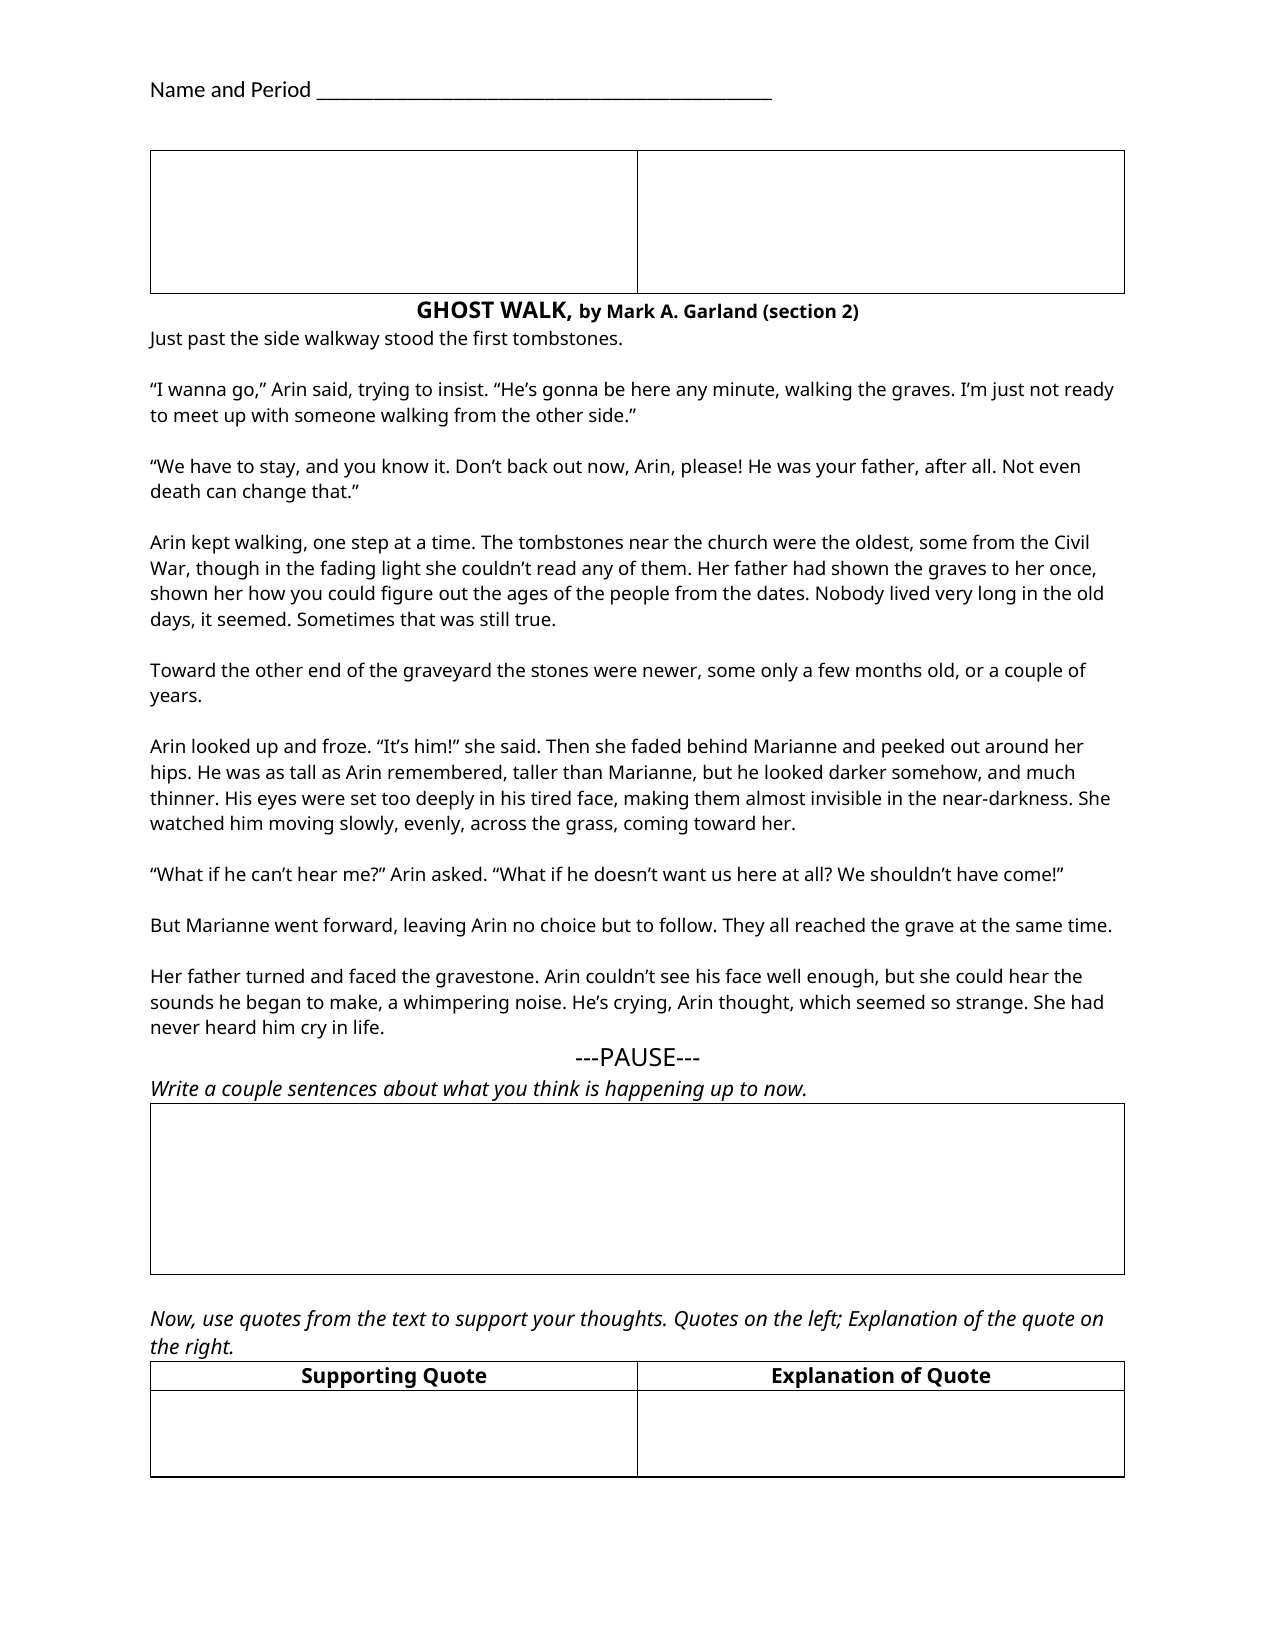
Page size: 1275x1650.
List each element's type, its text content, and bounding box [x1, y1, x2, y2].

text Write a couple sentences about what you think is happening up to now. [150, 1074, 1125, 1103]
text Toward the other end of the graveyard the stones were newer, some only a few months old, or a couple of years. [150, 657, 1125, 708]
text Now, use quotes from the text to support your thoughts. Quotes on the left; Explanation of the quote on the right. [150, 1304, 1125, 1361]
text Just past the side walkway stood the first tombstones. [150, 326, 1125, 351]
table_cell [151, 1391, 637, 1476]
table_cell [638, 1391, 1124, 1476]
text Her father turned and faced the gravestone. Arin couldn’t see his face well enough, but she could hear the sounds he began to make, a whimpering noise. He’s crying, Arin thought, which seemed so strange. She had never heard him cry in life. [150, 963, 1125, 1040]
text “What if he can’t hear me?” Arin asked. “What if he doesn’t want us here at all? We shouldn’t have come!” [150, 861, 1125, 887]
table_header Explanation of Quote [638, 1362, 1124, 1390]
text But Marianne went forward, leaving Arin no choice but to follow. They all reached the grave at the same time. [150, 912, 1125, 938]
text Arin kept walking, one step at a time. The tombstones near the church were the oldest, some from the Civil War, though in the fading light she couldn’t read any of them. Her father had shown the graves to her once, shown her how you could figure out the ages of the people from the dates. Nobody lived very long in the old days, it seemed. Sometimes that was still true. [150, 530, 1125, 632]
text “I wanna go,” Arin said, trying to insist. “He’s gonna be here any minute, walking the graves. I’m just not ready to meet up with someone walking from the other side.” [150, 377, 1125, 428]
text Arin looked up and froze. “It’s him!” she said. Then she faded behind Marianne and peeked out around her hips. He was as tall as Arin remembered, taller than Marianne, but he looked darker somehow, and much thinner. His eyes were set too deeply in his tired face, making them almost invisible in the near-darkness. She watched him moving slowly, evenly, across the grass, coming toward her. [150, 734, 1125, 836]
text GHOST WALK, by Mark A. Garland (section 2) [150, 294, 1125, 326]
table_cell [638, 151, 1124, 293]
table_header Supporting Quote [151, 1362, 637, 1390]
table_header [151, 1104, 1124, 1274]
table_cell [151, 151, 637, 293]
text “We have to stay, and you know it. Don’t back out now, Arin, please! He was your father, after all. Not even death can change that.” [150, 453, 1125, 504]
text ---PAUSE--- [150, 1040, 1125, 1074]
